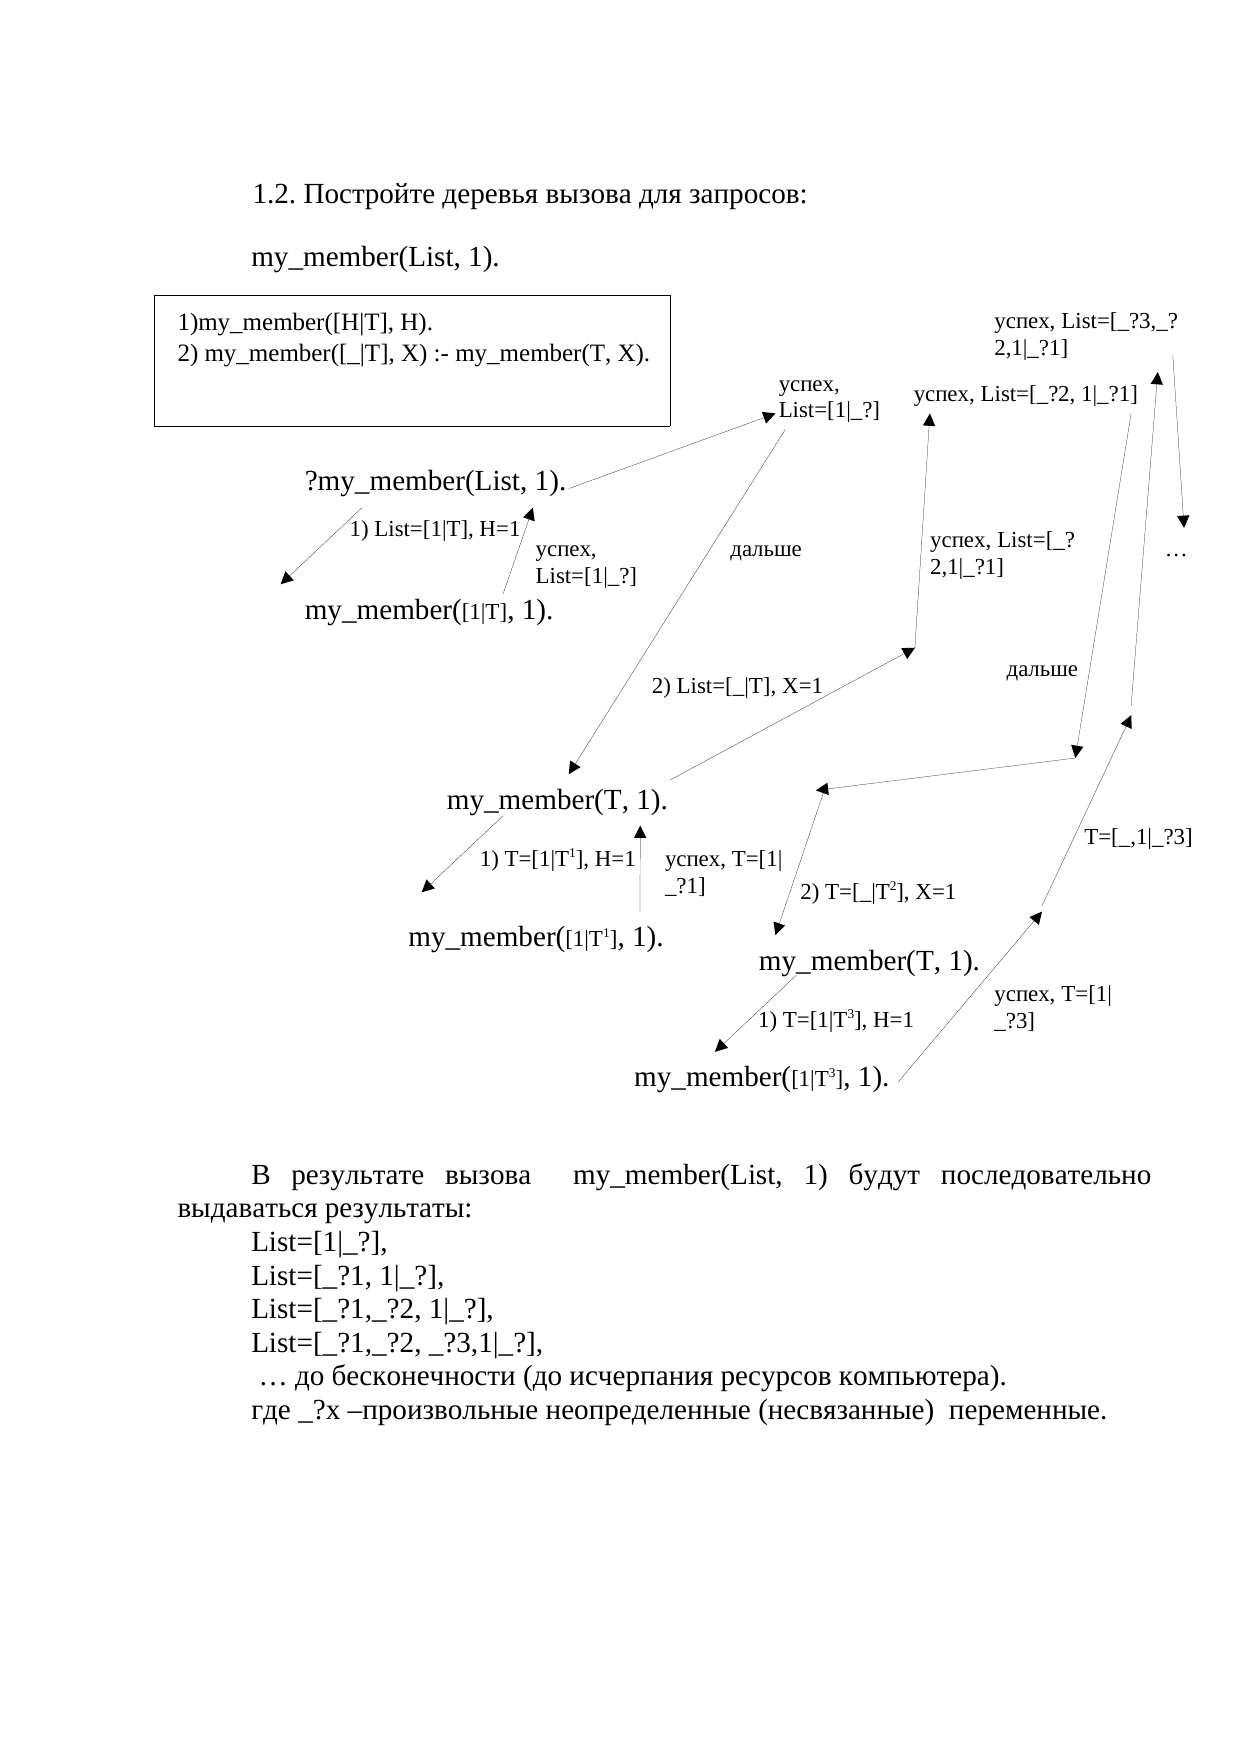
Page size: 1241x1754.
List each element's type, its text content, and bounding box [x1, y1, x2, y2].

text List=[_?1,_?2, _?3,1|_?], [177, 1325, 1152, 1358]
text В результате вызова my_member(List, 1) будут последовательно выдаваться результаты: [177, 1157, 1152, 1224]
text где _?x –произвольные неопределенные (несвязанные) переменные. [177, 1392, 1152, 1425]
text … до бесконечности (до исчерпания ресурсов компьютера). [177, 1358, 1152, 1392]
text my_member(List, 1). [177, 239, 1152, 272]
text List=[_?1,_?2, 1|_?], [177, 1291, 1152, 1325]
text List=[_?1, 1|_?], [177, 1258, 1152, 1291]
text 1.2. Постройте деревья вызова для запросов: [252, 176, 1152, 209]
text 2) my_member([_|T], X) :- my_member(T, X). [177, 338, 670, 366]
text 2) my_member([_|T], X) :- my_member(T, X). [671, 338, 1152, 366]
text List=[1|_?], [177, 1224, 1152, 1258]
table_header 1)my_member([H|T], H). [176, 306, 441, 338]
